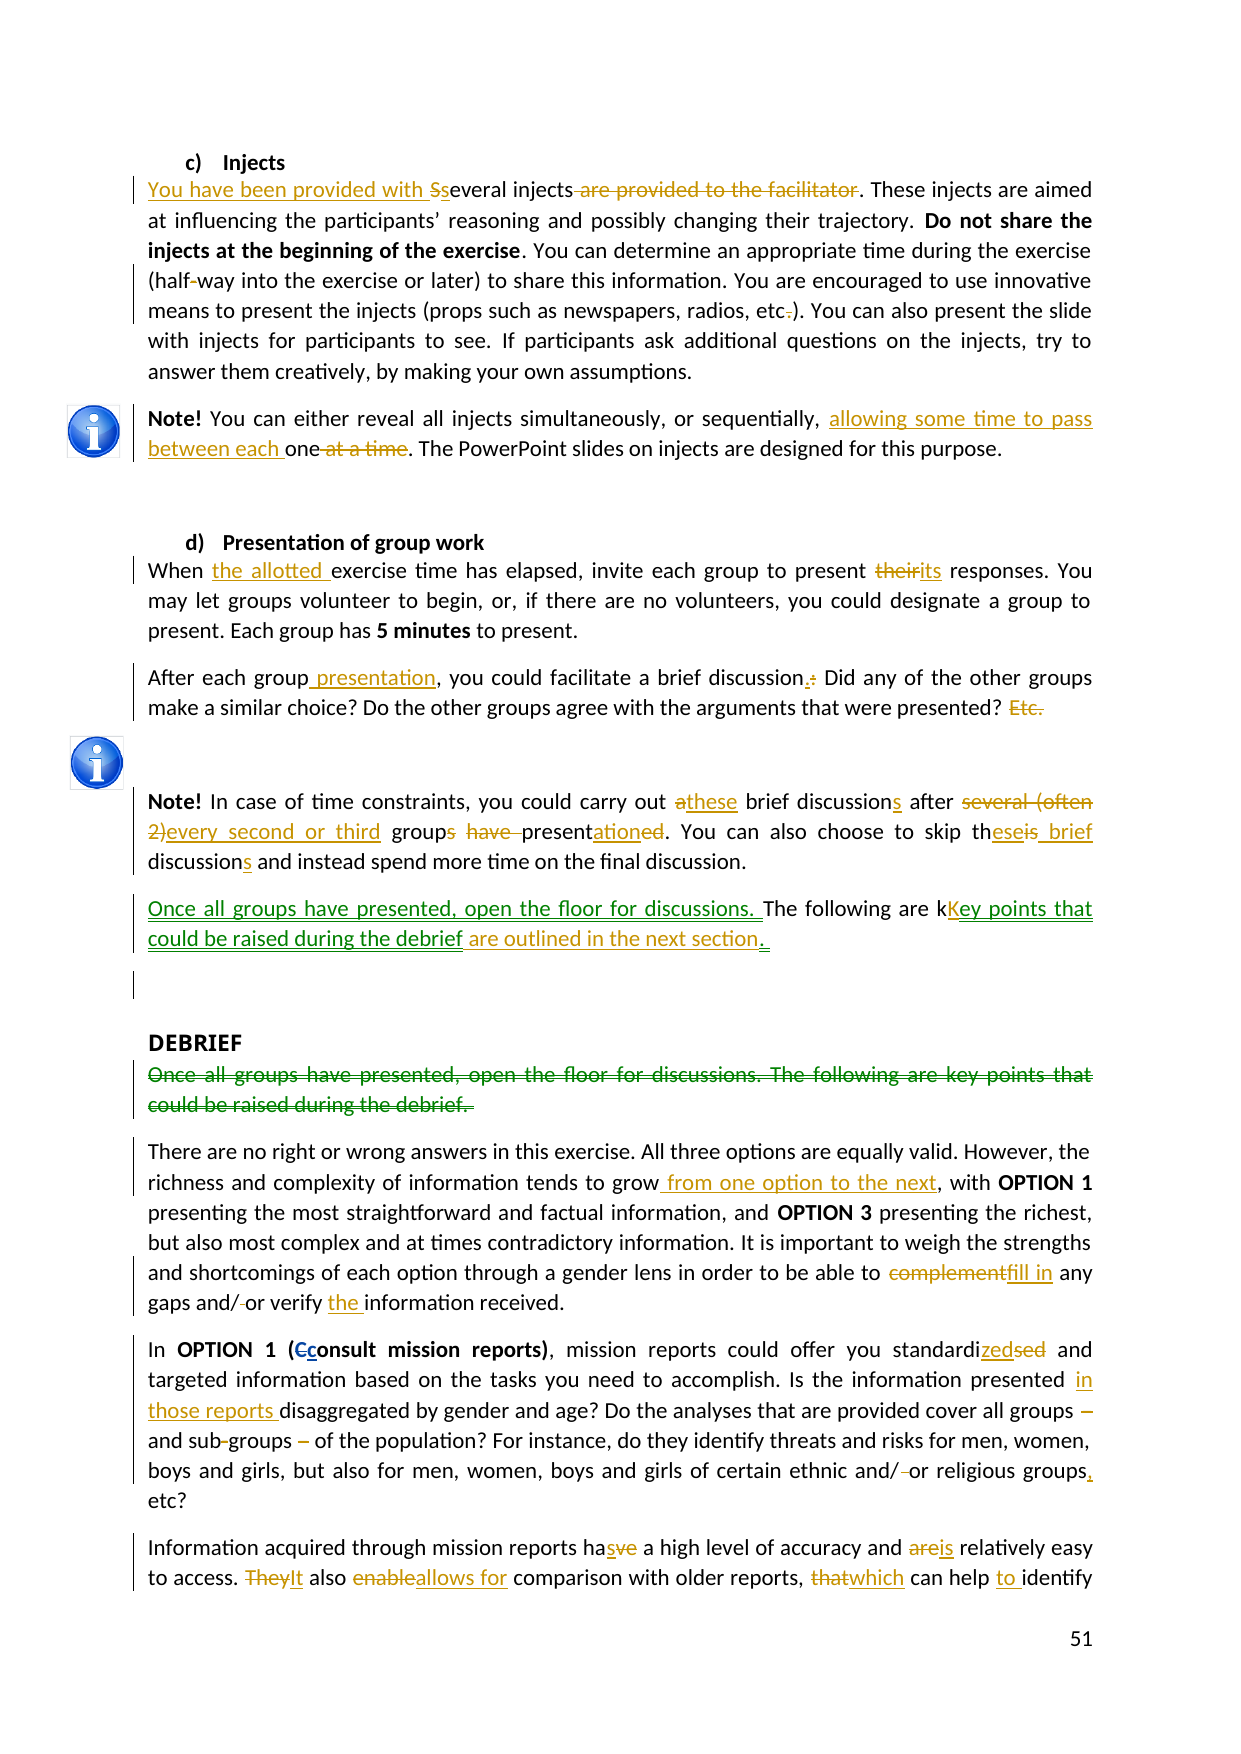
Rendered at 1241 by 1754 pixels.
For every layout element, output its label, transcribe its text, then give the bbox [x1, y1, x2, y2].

text everal injects. These injects are aimed at influencing the participants’ reasoning and possibly changing their trajectory. Do not share the injects at the beginning of the exercise. You can determine an appropriate time during the exercise (halfway into the exercise or later) to share this information. You are encouraged to use innovative means to present the injects (props such as newspapers, radios, etc). You can also present the slide with injects for participants to see. If participants ask additional questions on the injects, try to answer them creatively, by making your own assumptions. [148, 176, 1093, 385]
text In OPTION 1 (onsult mission reports), mission reports could offer you standardi and targeted information based on the tasks you need to accomplish. Is the information presented disaggregated by gender and age? Do the analyses that are provided cover all groups and subgroups of the population? For instance, do they identify threats and risks for men, women, boys and girls, but also for men, women, boys and girls of certain ethnic and/or religious groups etc? [148, 1335, 1093, 1514]
list Presentation of group work [185, 528, 1093, 556]
text After each group, you could facilitate a brief discussion Did any of the other groups make a similar choice? Do the other groups agree with the arguments that were presented? [148, 663, 1093, 721]
subtitle DEBRIEF [148, 1027, 1093, 1058]
text When exercise time has elapsed, invite each group to present responses. You may let groups volunteer to begin, or, if there are no volunteers, you could designate a group to present. Each group has 5 minutes to present. [148, 556, 1093, 644]
list Injects [185, 148, 1093, 176]
text There are no right or wrong answers in this exercise. All three options are equally valid. However, the richness and complexity of information tends to grow, with OPTION 1 presenting the most straightforward and factual information, and OPTION 3 presenting the richest, but also most complex and at times contradictory information. It is important to weigh the strengths and shortcomings of each option through a gender lens in order to be able to any gaps and/or verify information received. [148, 1137, 1093, 1316]
text Note! You can either reveal all injects simultaneously, or sequentially, one. The PowerPoint slides on injects are designed for this purpose. [148, 404, 1093, 462]
picture [65, 403, 121, 458]
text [148, 1533, 1093, 1591]
text Note! In case of time constraints, you could carry out brief discussion after group present. You can also choose to skip th discussion and instead spend more time on the final discussion. [148, 787, 1093, 875]
picture [68, 735, 124, 790]
